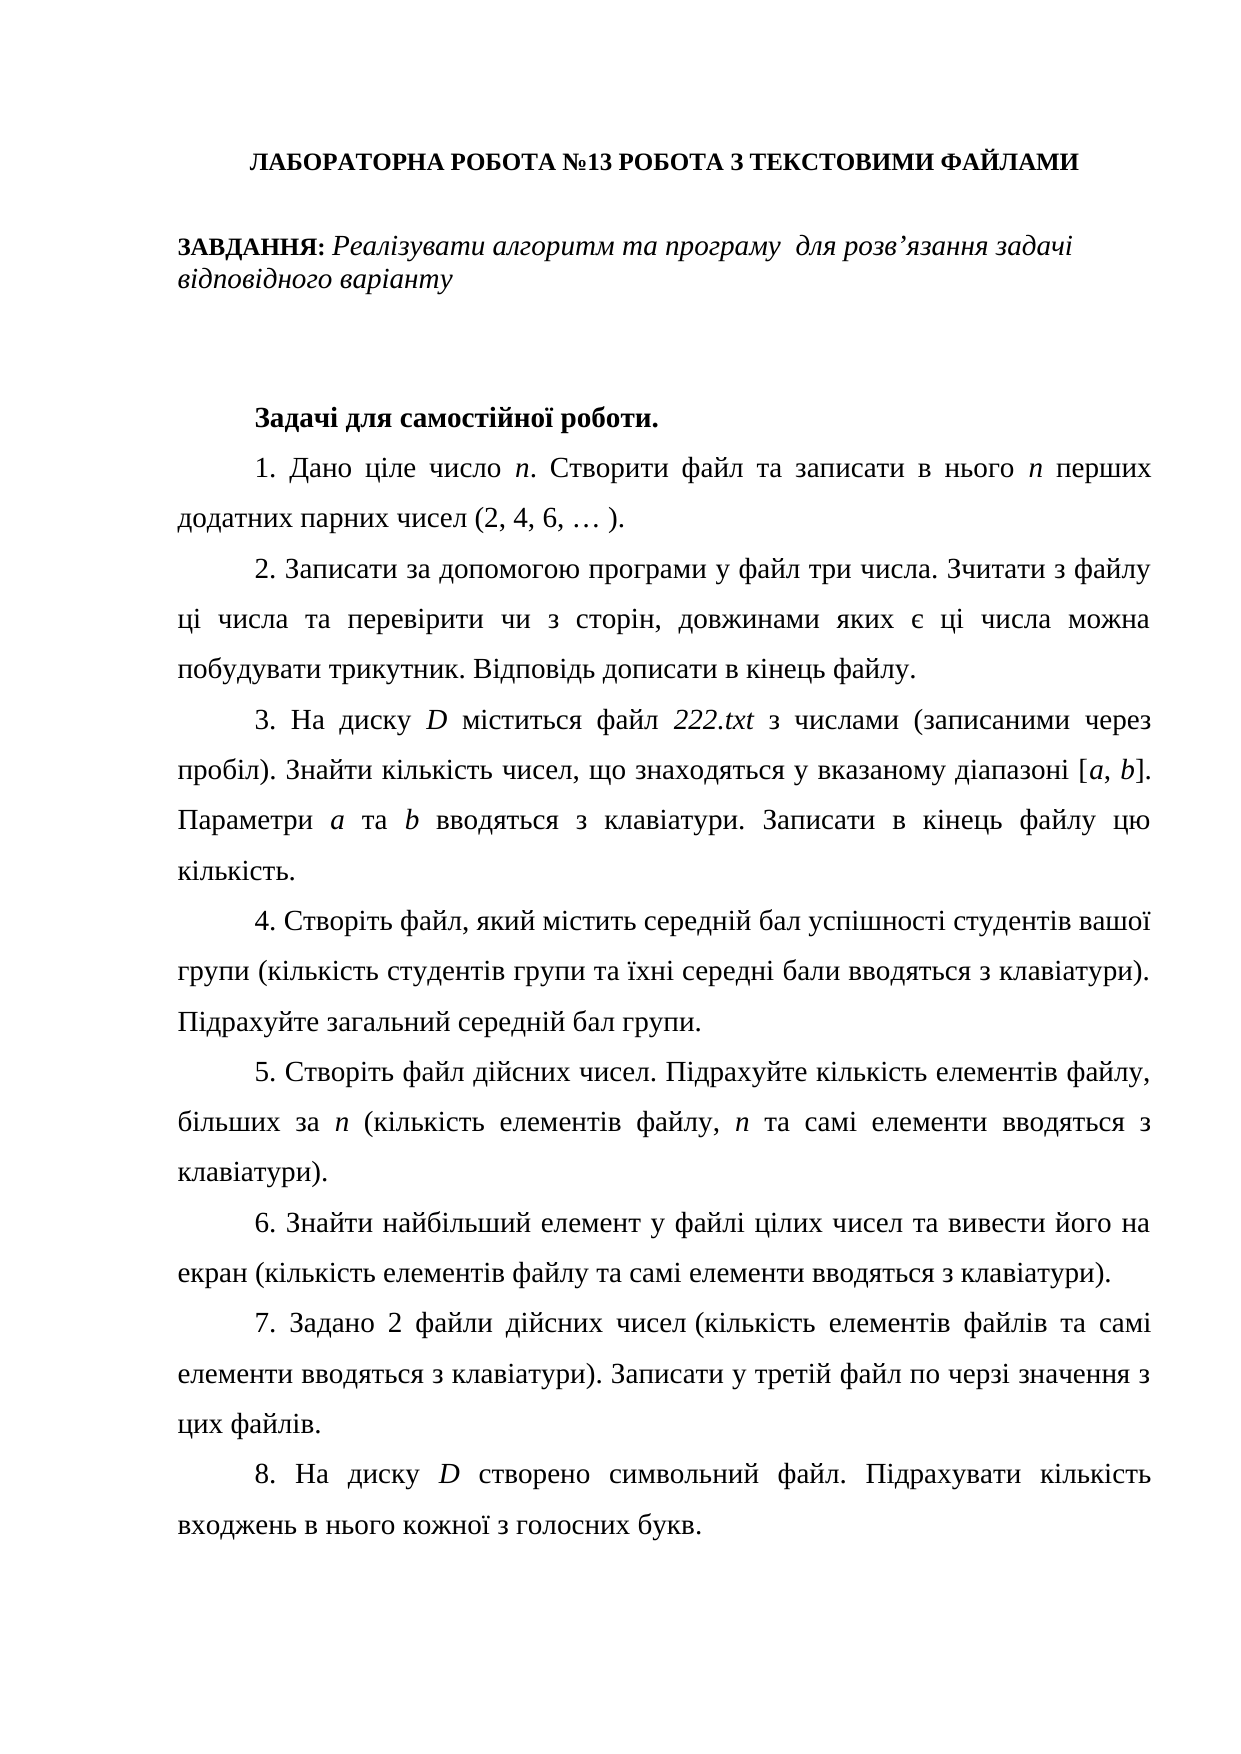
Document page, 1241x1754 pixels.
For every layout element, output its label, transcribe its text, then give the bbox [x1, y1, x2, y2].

text Завдання: Реалізувати алгоритм та програму для розв’язання задачі відповідного варіанту [177, 228, 1152, 295]
text 5. Створіть файл дійсних чисел. Підрахуйте кількість елементів файлу, більших за n (кількість елементів файлу, n та самі елементи вводяться з клавіатури). [177, 1054, 1152, 1188]
text 1. Дано ціле число n. Створити файл та записати в нього n перших додатних парних чисел (2, 4, 6, … ). [177, 450, 1152, 534]
text Задачі для самостійної роботи. [177, 400, 1152, 433]
text 2. Записати за допомогою програми у файл три числа. Зчитати з файлу ці числа та перевірити чи з сторін, довжинами яких є ці числа можна побудувати трикутник. Відповідь дописати в кінець файлу. [177, 551, 1152, 685]
text 4. Створіть файл, який містить середній бал успішності студентів вашої групи (кількість студентів групи та їхні середні бали вводяться з клавіатури). Підрахуйте загальний середній бал групи. [177, 903, 1152, 1037]
text 3. На диску D міститься файл 222.txt з числами (записаними через пробіл). Знайти кількість чисел, що знаходяться у вказаному діапазоні [a, b]. Параметри a та b вводяться з клавіатури. Записати в кінець файлу цю кількість. [177, 702, 1152, 886]
text 7. Задано 2 файли дійсних чисел (кількість елементів файлів та самі елементи вводяться з клавіатури). Записати у третій файл по черзі значення з цих файлів. [177, 1306, 1152, 1440]
text 8. На диску D створено символьний файл. Підрахувати кількість входжень в нього кожної з голосних букв. [177, 1456, 1152, 1540]
text 6. Знайти найбільший елемент у файлі цілих чисел та вивести його на екран (кількість елементів файлу та самі елементи вводяться з клавіатури). [177, 1205, 1152, 1289]
text Лабораторна робота №13 робота з текстовими файлами [177, 147, 1152, 176]
